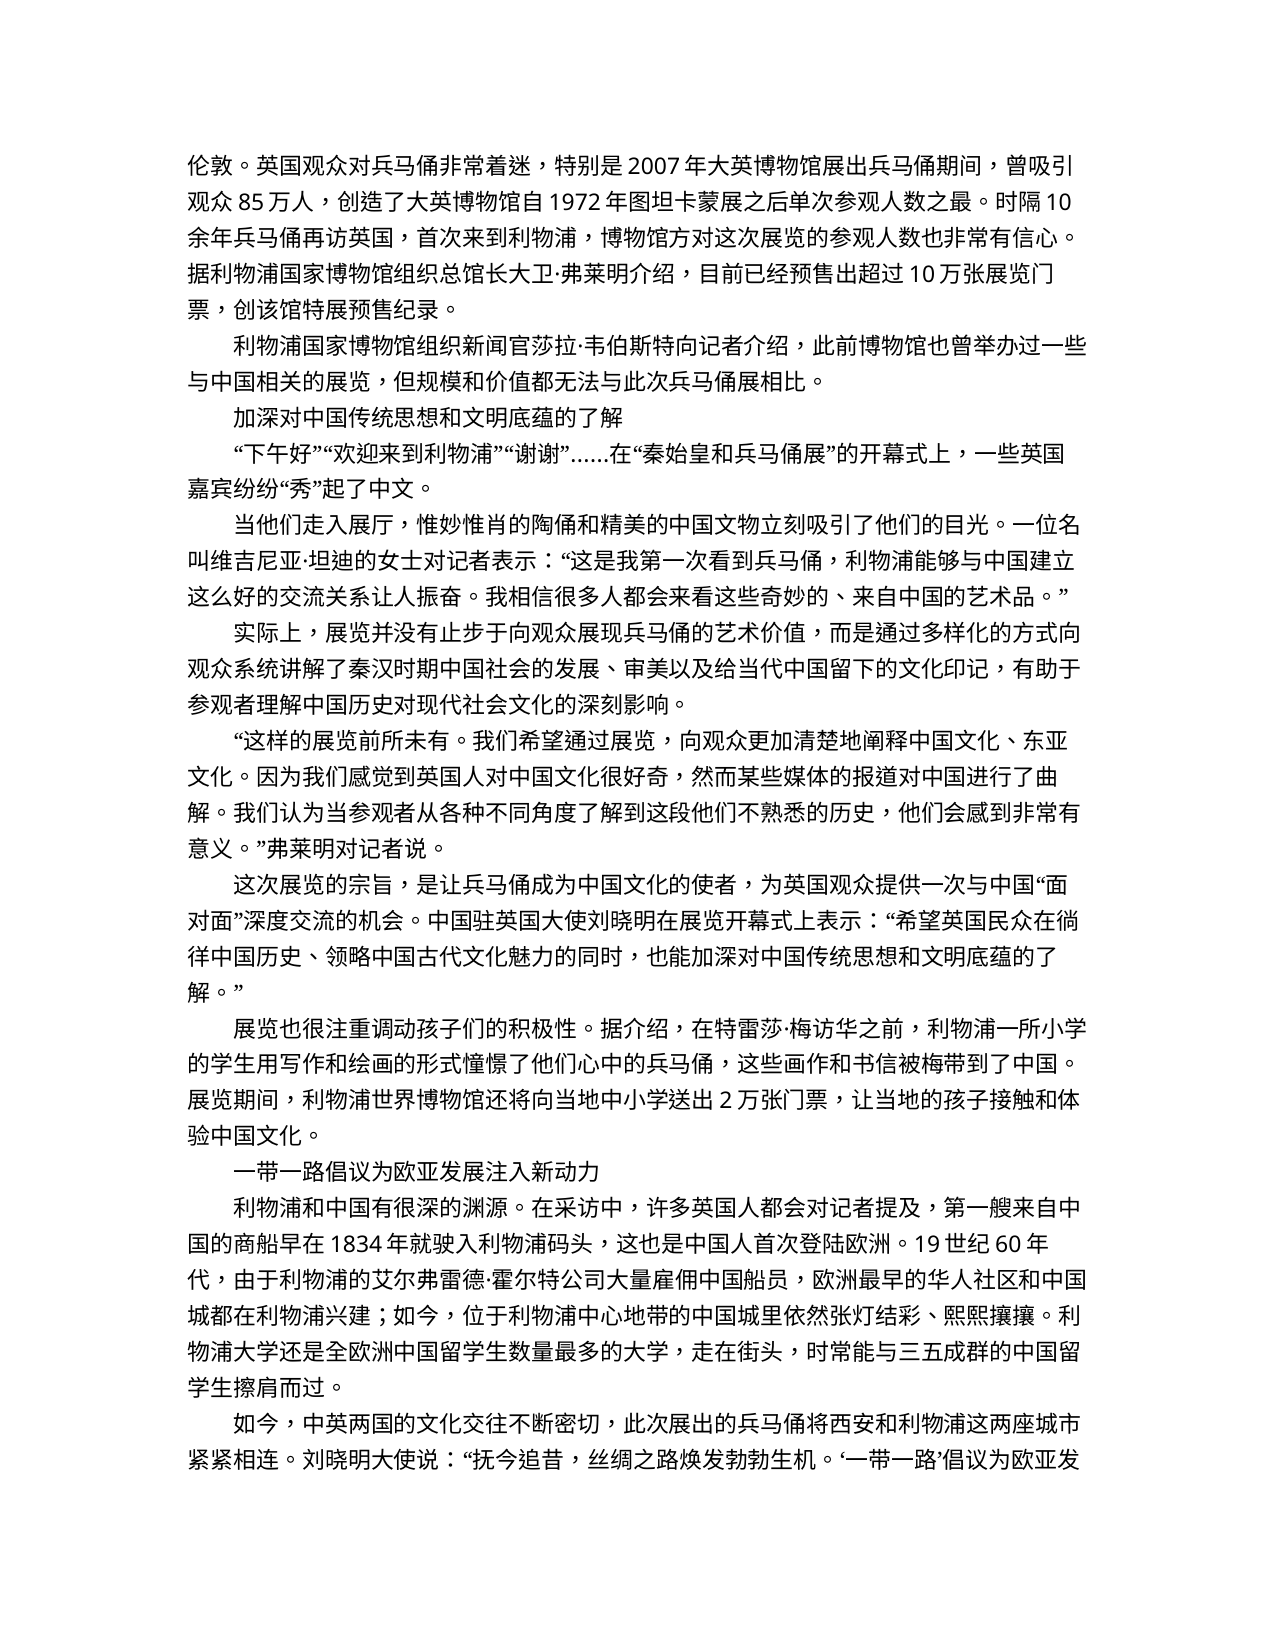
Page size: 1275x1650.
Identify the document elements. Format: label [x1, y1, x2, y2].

text [187, 150, 1087, 1475]
